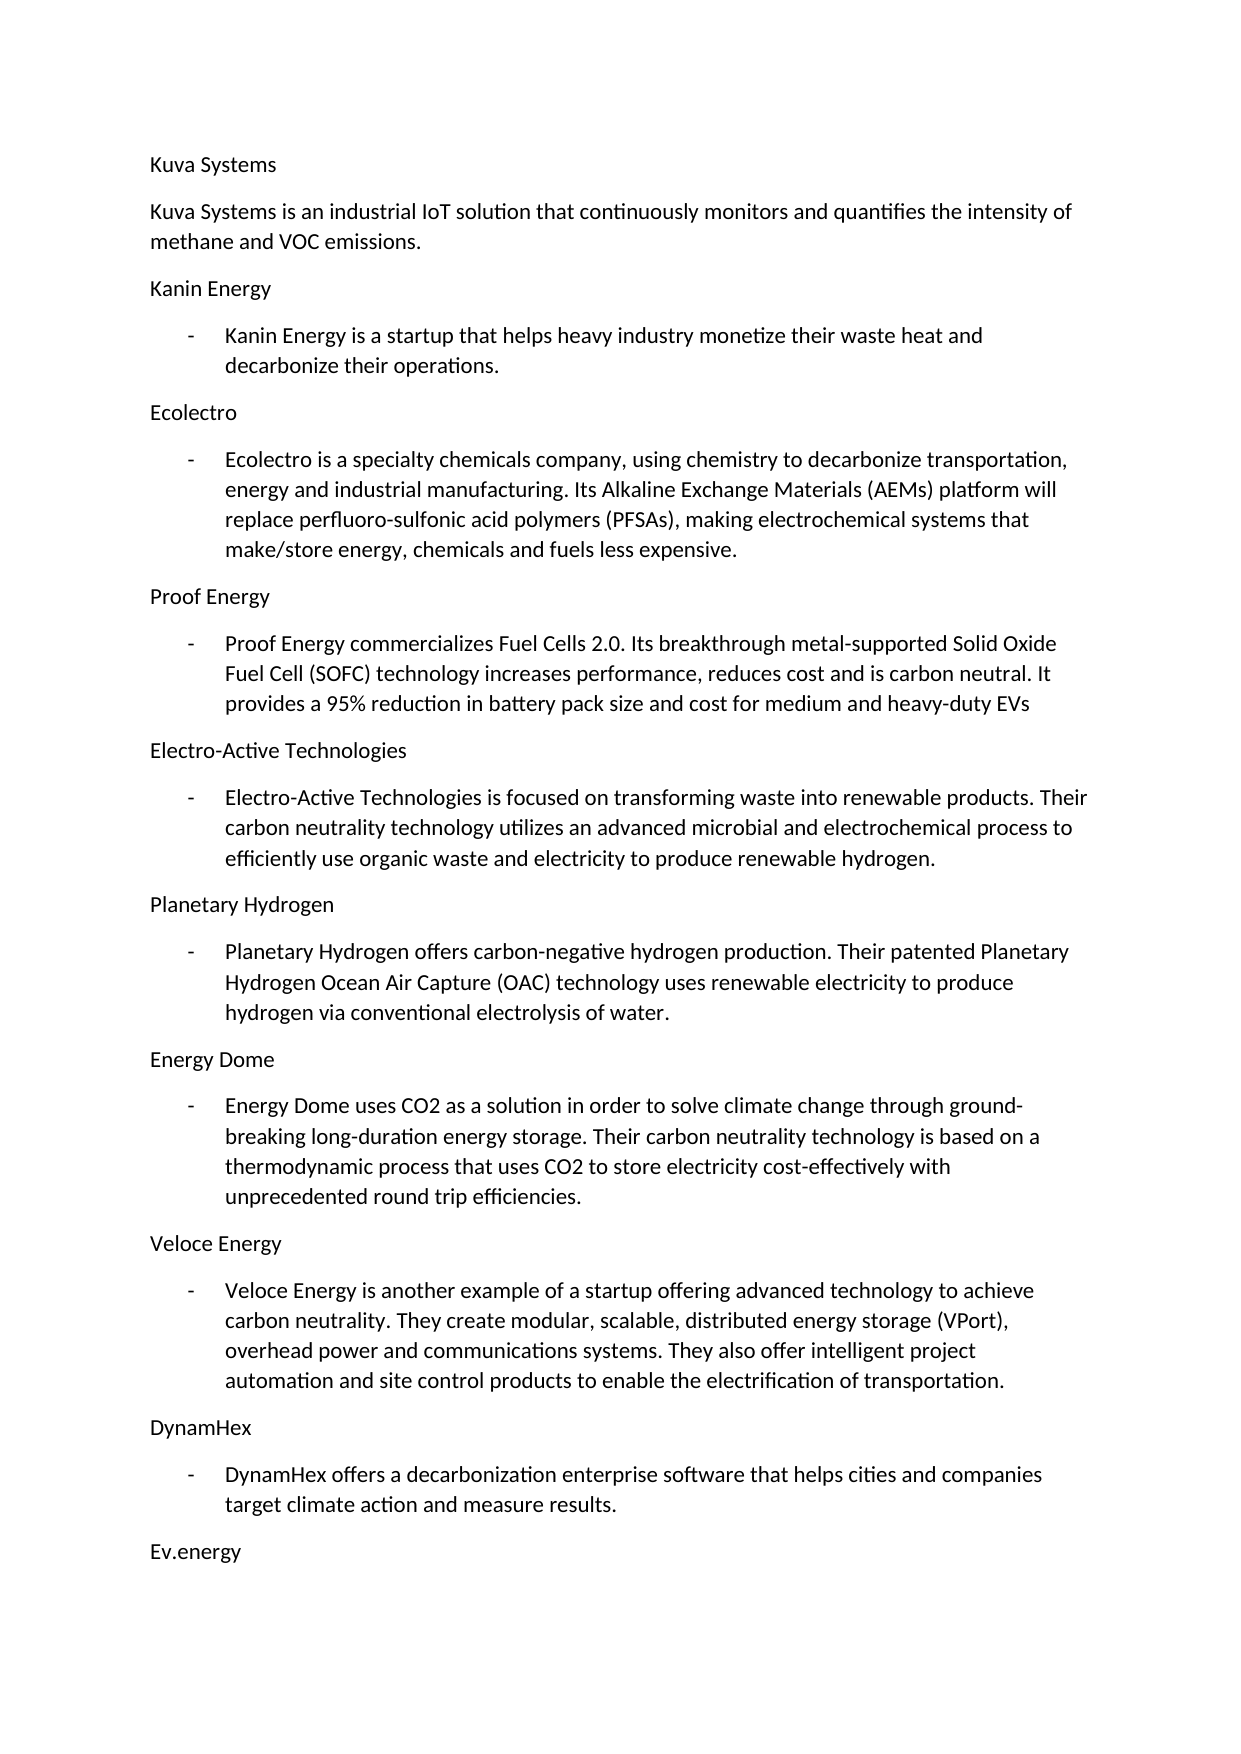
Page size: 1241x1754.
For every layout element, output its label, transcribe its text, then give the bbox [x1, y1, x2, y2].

list Proof Energy commercializes Fuel Cells 2.0. Its breakthrough metal-supported Solid Oxide Fuel Cell (SOFC) technology increases performance, reduces cost and is carbon neutral. It provides a 95% reduction in battery pack size and cost for medium and heavy-duty EVs [187, 629, 1090, 718]
text Electro-Active Technologies [150, 736, 1090, 764]
text Ev.energy [150, 1537, 1090, 1566]
list Veloce Energy is another example of a startup offering advanced technology to achieve carbon neutrality. They create modular, scalable, distributed energy storage (VPort), overhead power and communications systems. They also offer intelligent project automation and site control products to enable the electrification of transportation. [187, 1276, 1090, 1395]
text Kanin Energy [150, 274, 1090, 302]
text Kuva Systems is an industrial IoT solution that continuously monitors and quantifies the intensity of methane and VOC emissions. [150, 197, 1090, 255]
list DynamHex offers a decarbonization enterprise software that helps cities and companies target climate action and measure results. [187, 1460, 1090, 1519]
list Energy Dome uses CO2 as a solution in order to solve climate change through ground-breaking long-duration energy storage. Their carbon neutrality technology is based on a thermodynamic process that uses CO2 to store electricity cost-effectively with unprecedented round trip efficiencies. [187, 1092, 1090, 1210]
text Veloce Energy [150, 1229, 1090, 1257]
text Energy Dome [150, 1045, 1090, 1073]
list Kanin Energy is a startup that helps heavy industry monetize their waste heat and decarbonize their operations. [187, 321, 1090, 379]
text Kuva Systems [150, 150, 1090, 178]
text Planetary Hydrogen [150, 891, 1090, 919]
text DynamHex [150, 1413, 1090, 1442]
list Ecolectro is a specialty chemicals company, using chemistry to decarbonize transportation, energy and industrial manufacturing. Its Alkaline Exchange Materials (AEMs) platform will replace perfluoro-sulfonic acid polymers (PFSAs), making electrochemical systems that make/store energy, chemicals and fuels less expensive. [187, 445, 1090, 563]
list Planetary Hydrogen offers carbon-negative hydrogen production. Their patented Planetary Hydrogen Ocean Air Capture (OAC) technology uses renewable electricity to produce hydrogen via conventional electrolysis of water. [187, 937, 1090, 1026]
text Ecolectro [150, 398, 1090, 426]
text Proof Energy [150, 582, 1090, 610]
list Electro-Active Technologies is focused on transforming waste into renewable products. Their carbon neutrality technology utilizes an advanced microbial and electrochemical process to efficiently use organic waste and electricity to produce renewable hydrogen. [187, 783, 1090, 872]
